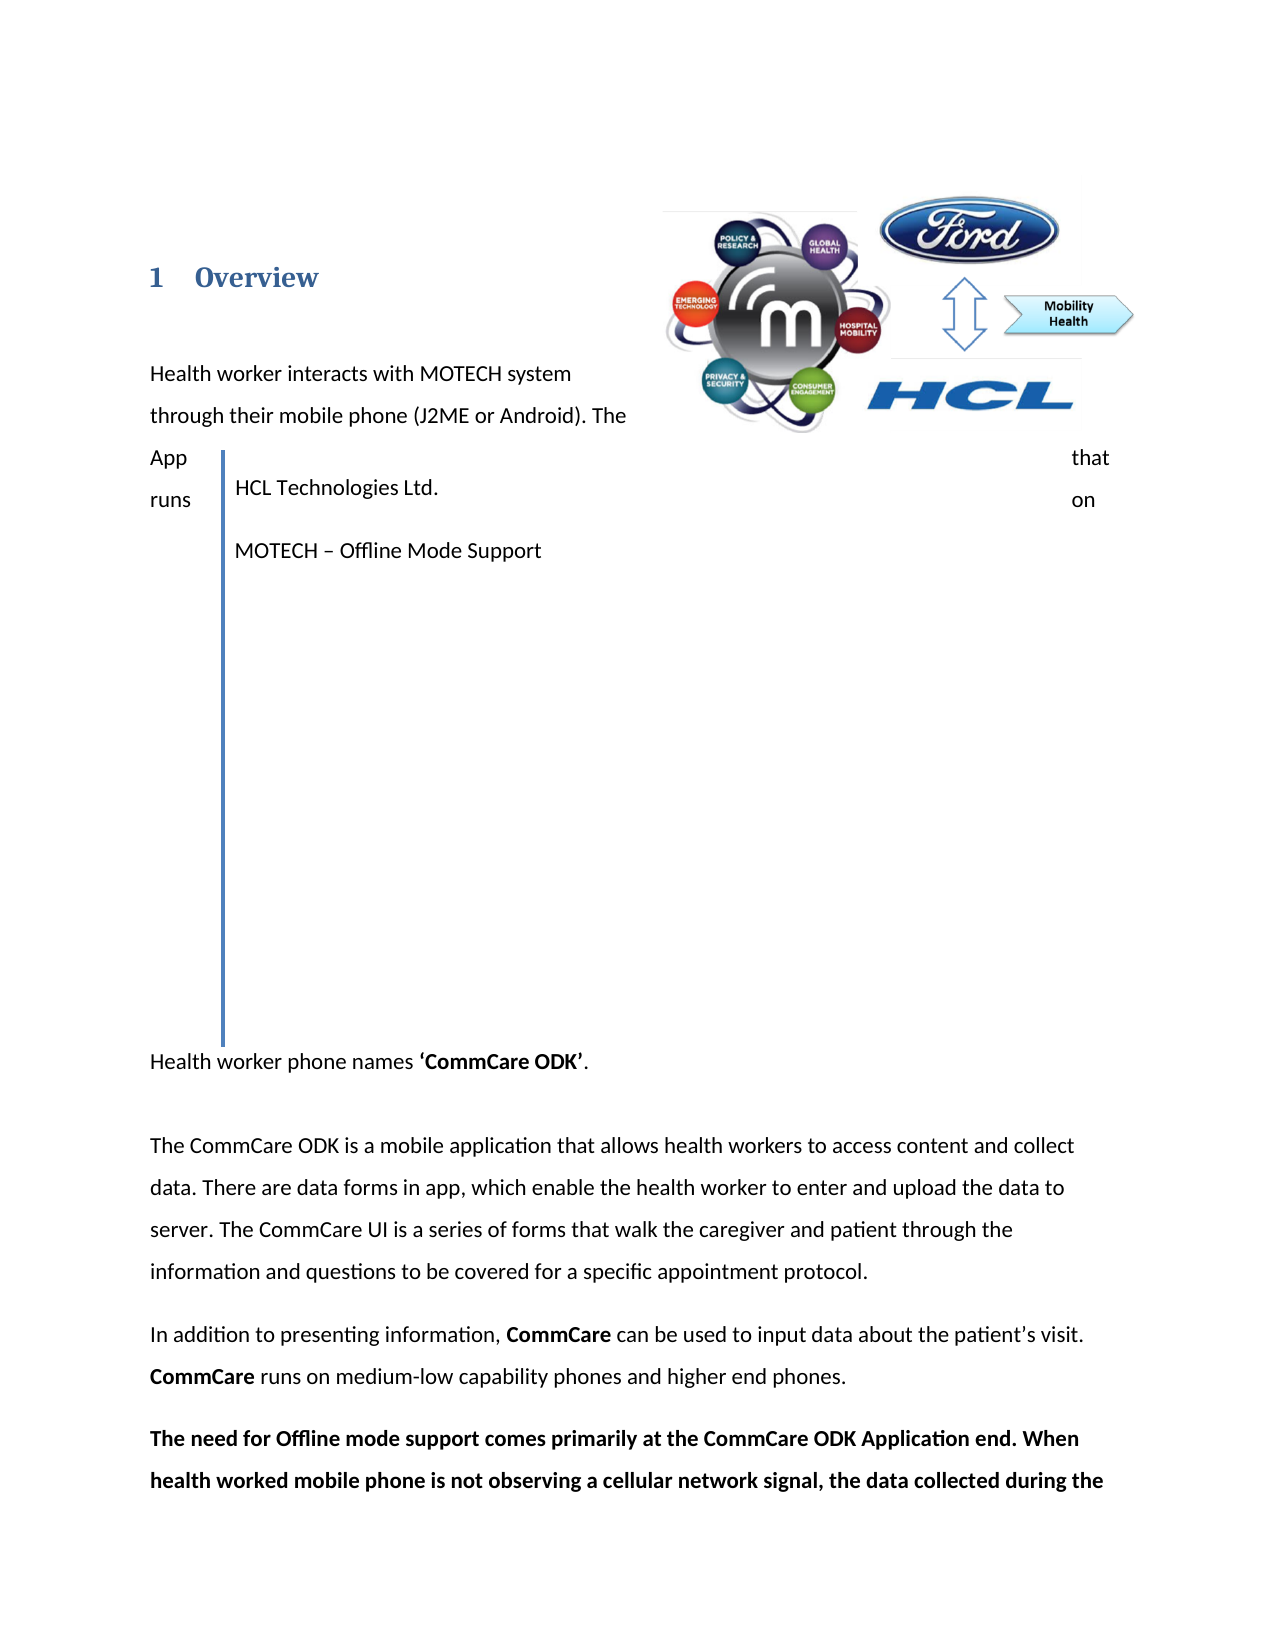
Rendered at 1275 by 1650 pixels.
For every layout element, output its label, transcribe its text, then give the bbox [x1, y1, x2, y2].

table_cell [225, 536, 1052, 961]
subtitle Overview [150, 261, 662, 294]
text The CommCare ODK is a mobile application that allows health workers to access content and collect data. There are data forms in app, which enable the health worker to enter and upload the data to server. The CommCare UI is a series of forms that walk the caregiver and patient through the information and questions to be covered for a specific appointment protocol. [150, 1131, 1125, 1285]
text Health worker interacts with MOTECH system through their mobile phone (J2ME or Android). The App that runs on Health worker phone names ‘CommCare ODK’. [150, 359, 1125, 1075]
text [150, 1424, 1125, 1494]
text In addition to presenting information, CommCare can be used to input data about the patient’s visit. CommCare runs on medium-low capability phones and higher end phones. [150, 1320, 1125, 1390]
table_header [225, 450, 1052, 536]
picture [662, 175, 1150, 433]
